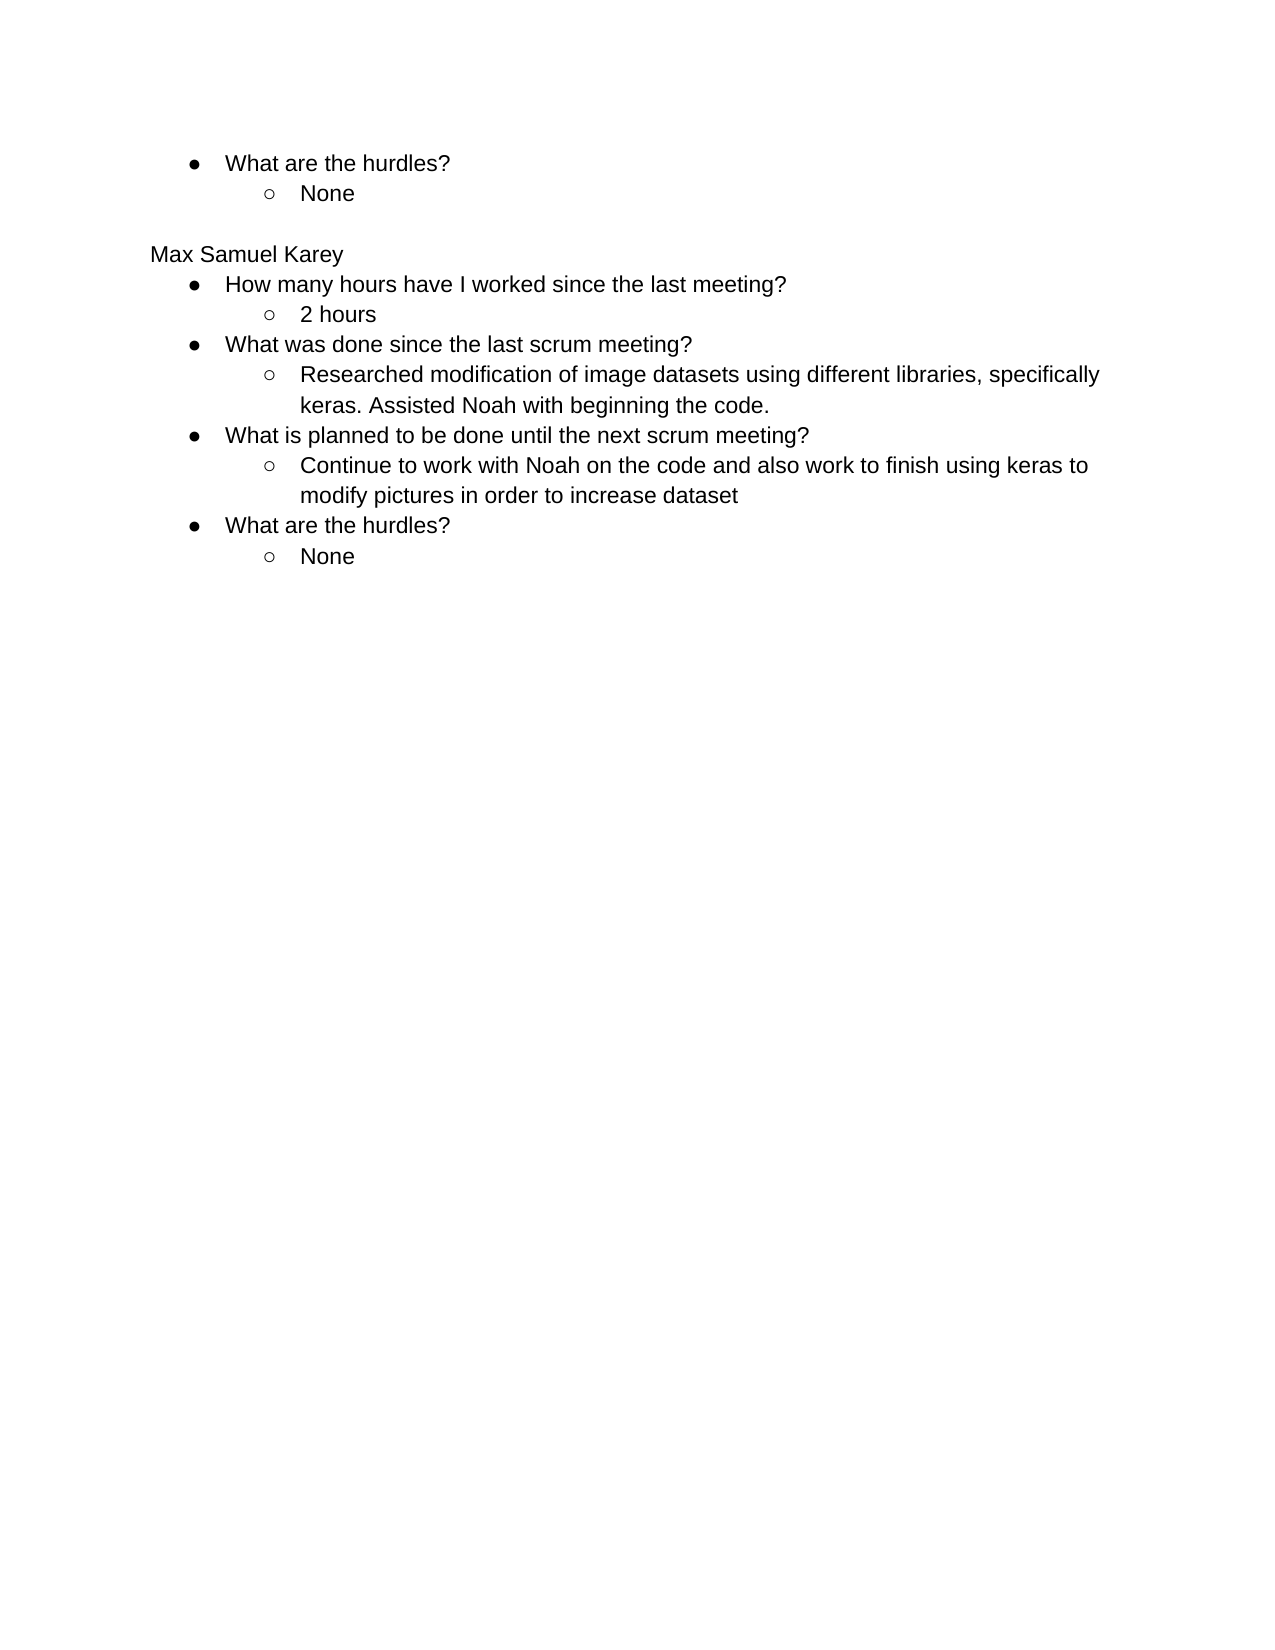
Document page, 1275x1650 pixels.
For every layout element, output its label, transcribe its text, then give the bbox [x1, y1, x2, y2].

list Researched modification of image datasets using different libraries, specifically keras. Assisted Noah with beginning the code. [262, 361, 1125, 418]
list What are the hurdles? [187, 512, 1125, 539]
list How many hours have I worked since the last meeting? [187, 271, 1125, 297]
list What was done since the last scrum meeting? [187, 331, 1125, 358]
list What is planned to be done until the next scrum meeting? [187, 422, 1125, 448]
list What are the hurdles? [187, 150, 1125, 176]
list None [262, 543, 1125, 569]
list Continue to work with Noah on the code and also work to finish using keras to modify pictures in order to increase dataset [262, 452, 1125, 509]
list None [262, 180, 1125, 207]
list 2 hours [262, 301, 1125, 327]
text Max Samuel Karey [150, 241, 1125, 267]
